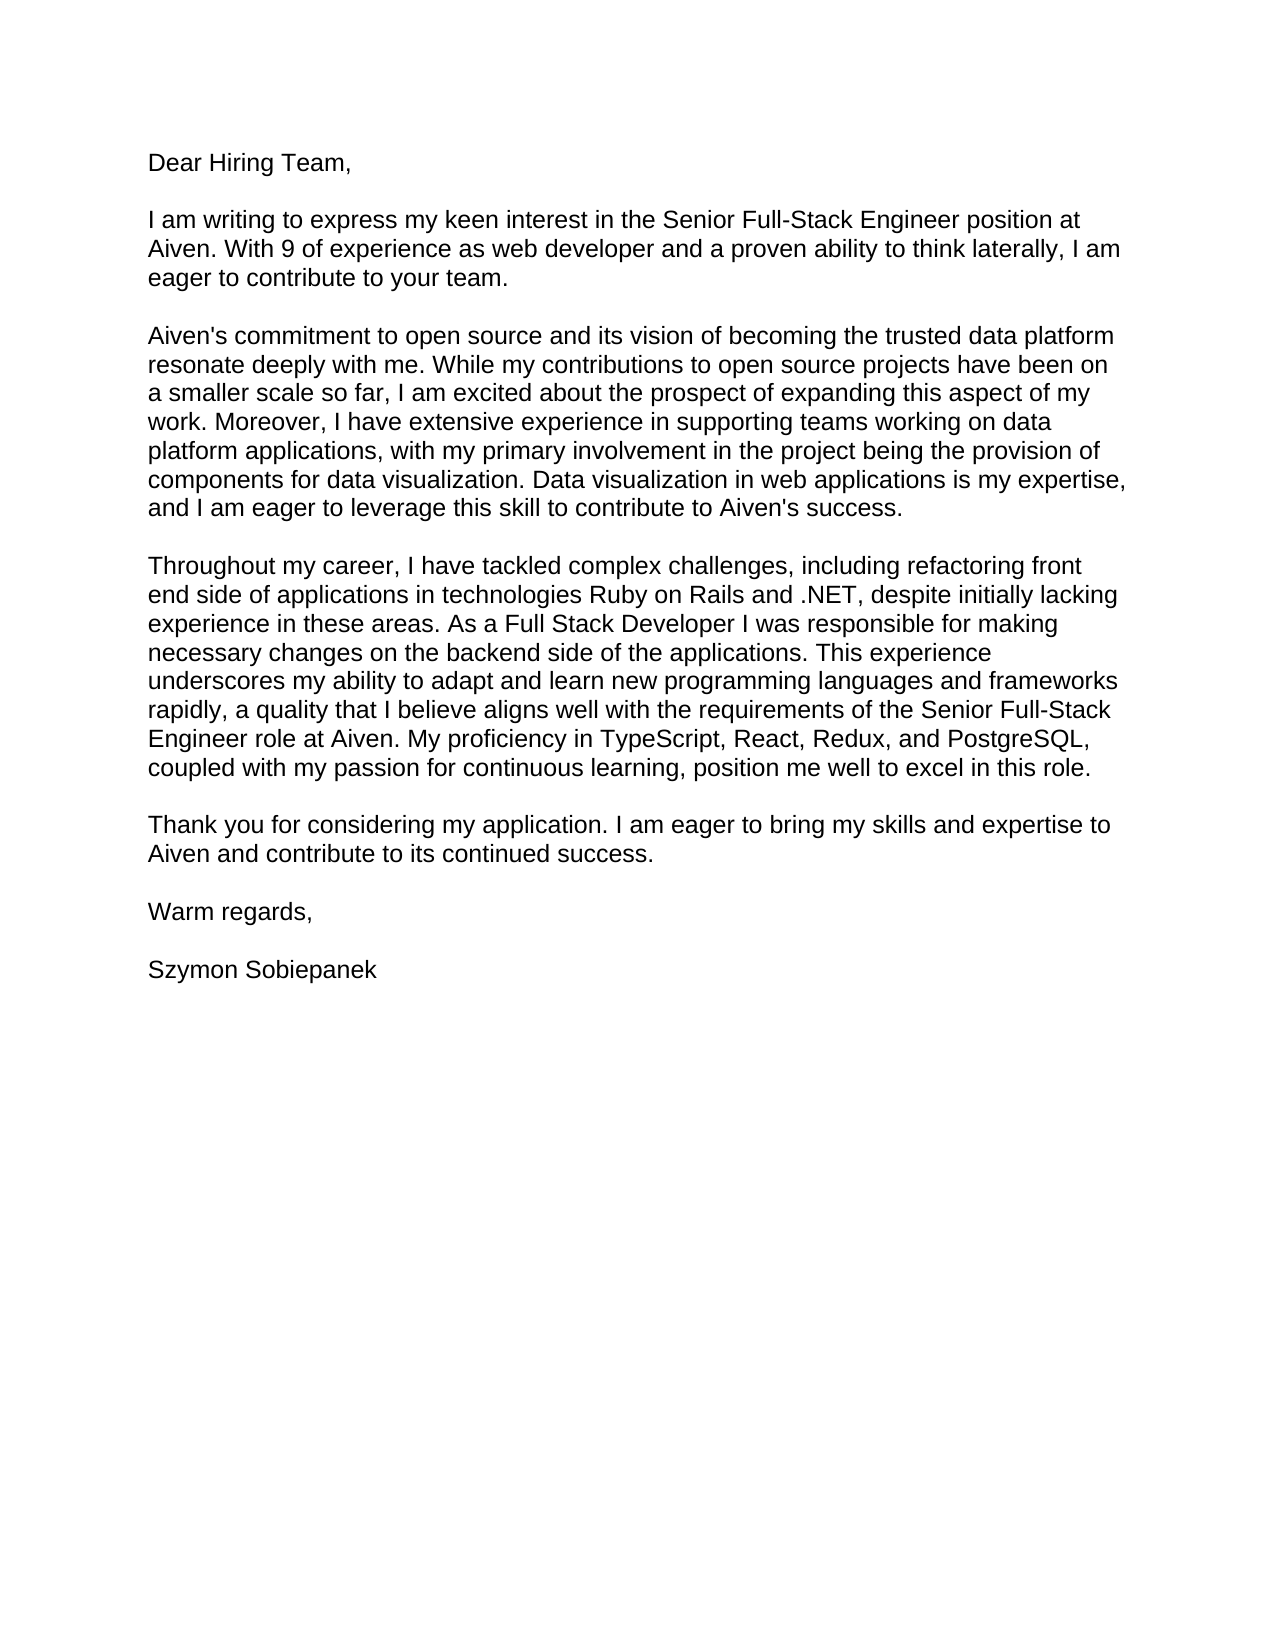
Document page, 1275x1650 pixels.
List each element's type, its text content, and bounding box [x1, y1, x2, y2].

text Szymon Sobiepanek [148, 955, 1127, 984]
text I am writing to express my keen interest in the Senior Full-Stack Engineer position at Aiven. With 9 of experience as web developer and a proven ability to think laterally, I am eager to contribute to your team. [148, 206, 1127, 292]
text Aiven's commitment to open source and its vision of becoming the trusted data platform resonate deeply with me. While my contributions to open source projects have been on a smaller scale so far, I am excited about the prospect of expanding this aspect of my work. Moreover, I have extensive experience in supporting teams working on data platform applications, with my primary involvement in the project being the provision of components for data visualization. Data visualization in web applications is my expertise, and I am eager to leverage this skill to contribute to Aiven's success. [148, 321, 1127, 522]
text Throughout my career, I have tackled complex challenges, including refactoring front end side of applications in technologies Ruby on Rails and .NET, despite initially lacking experience in these areas. As a Full Stack Developer I was responsible for making necessary changes on the backend side of the applications. This experience underscores my ability to adapt and learn new programming languages and frameworks rapidly, a quality that I believe aligns well with the requirements of the Senior Full-Stack Engineer role at Aiven. My proficiency in TypeScript, React, Redux, and PostgreSQL, coupled with my passion for continuous learning, position me well to excel in this role. [148, 551, 1127, 781]
text Warm regards, [148, 897, 1127, 926]
text Thank you for considering my application. I am eager to bring my skills and expertise to Aiven and contribute to its continued success. [148, 811, 1127, 868]
text Dear Hiring Team, [148, 148, 1127, 176]
